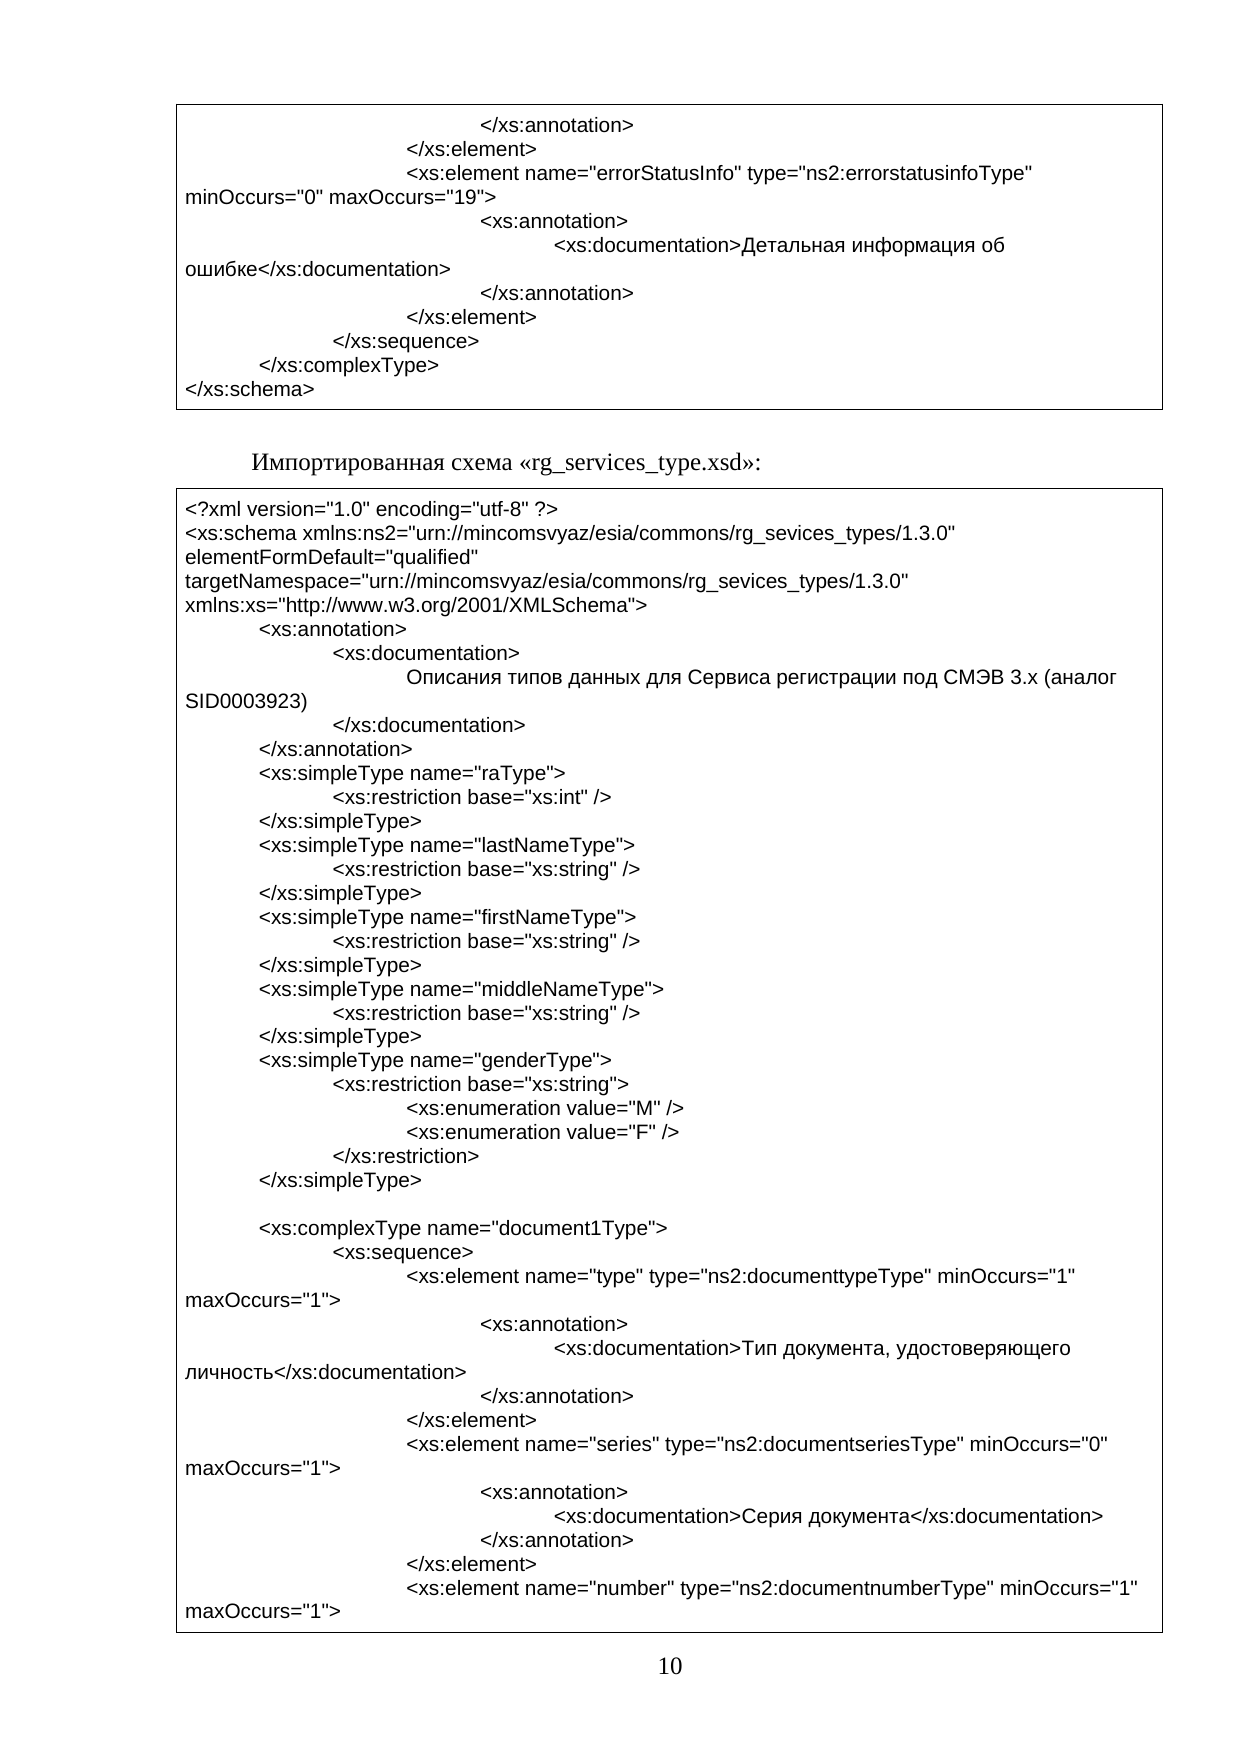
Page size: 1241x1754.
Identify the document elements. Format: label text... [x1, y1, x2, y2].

text Импортированная схема «rg_services_type.xsd»: [177, 447, 1162, 475]
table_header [177, 489, 1162, 1632]
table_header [177, 105, 1162, 409]
